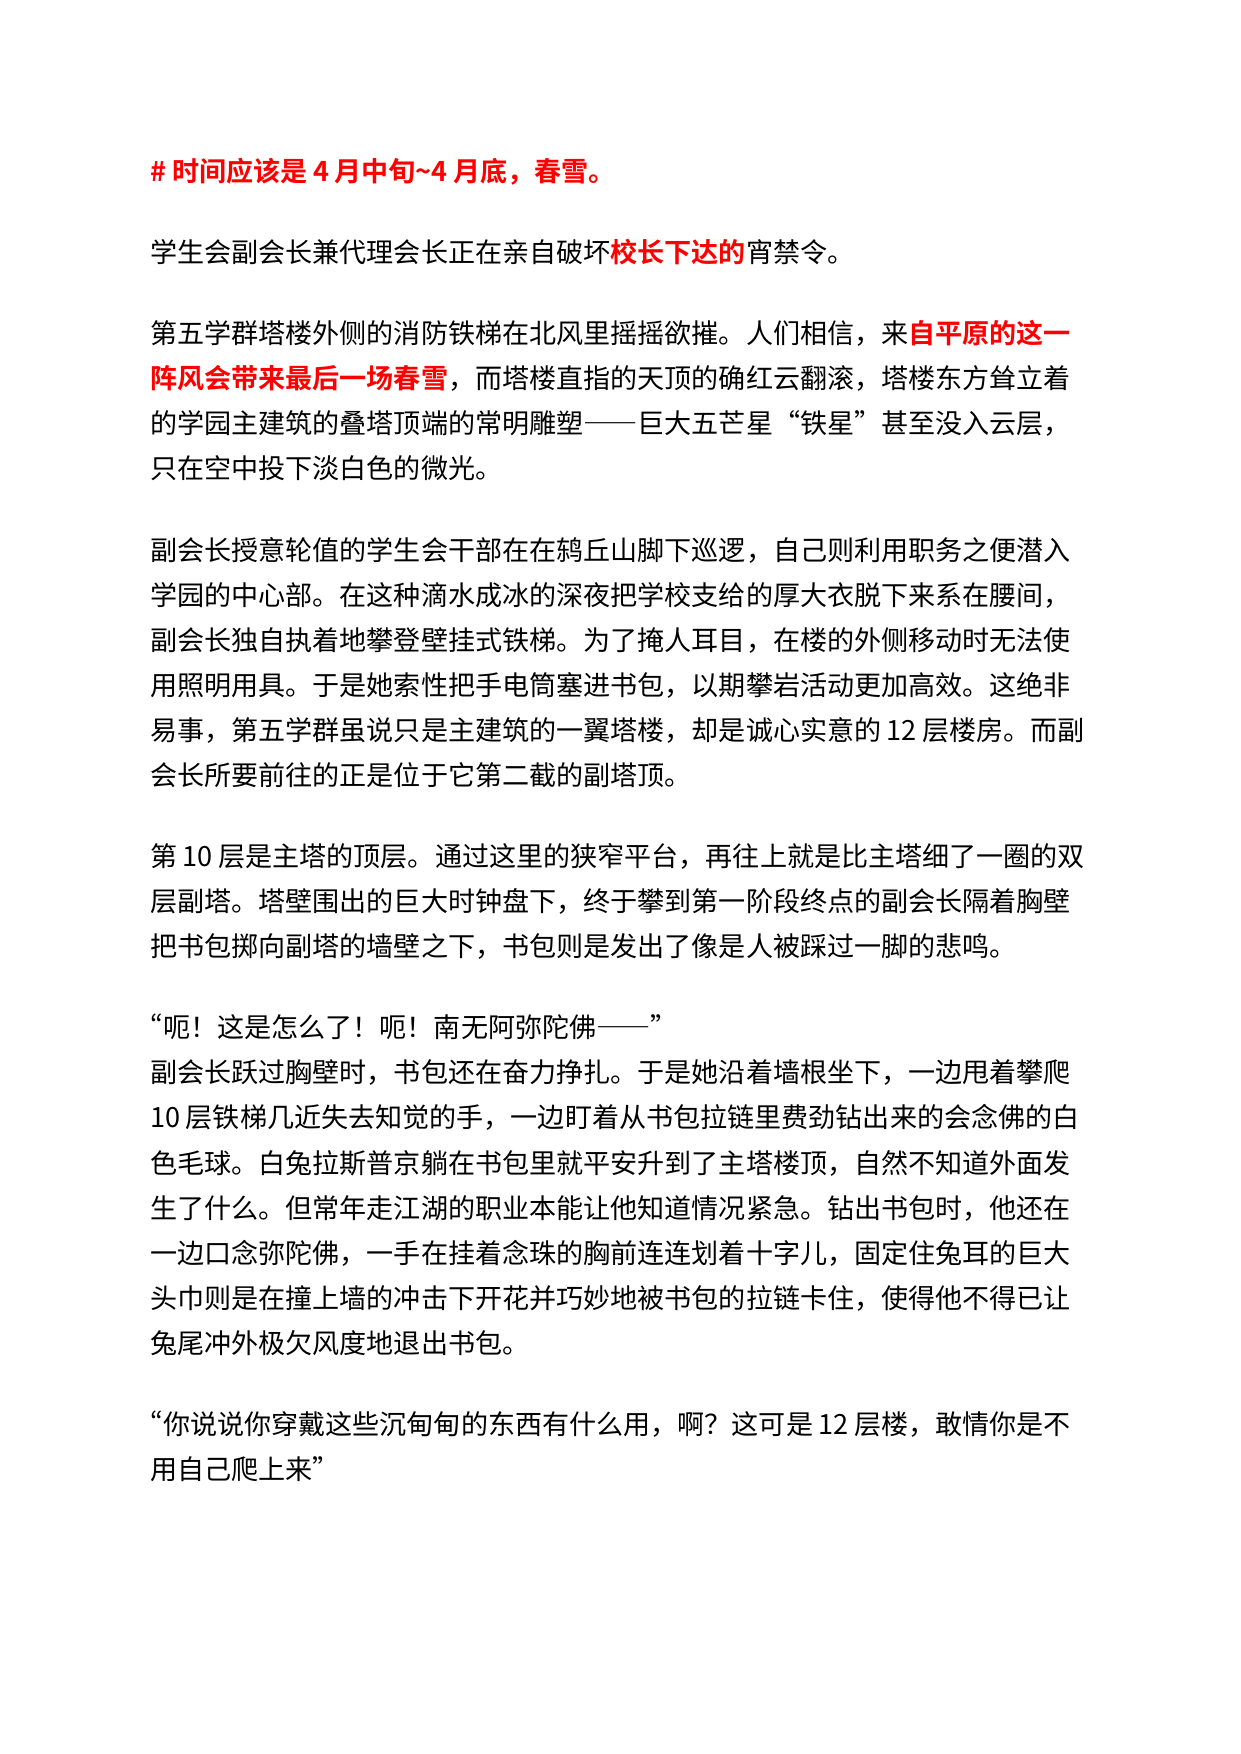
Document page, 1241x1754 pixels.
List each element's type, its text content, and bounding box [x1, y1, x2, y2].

text “呃！这是怎么了！呃！南无阿弥陀佛——” [150, 1006, 1090, 1046]
text “你说说你穿戴这些沉甸甸的东西有什么用，啊？这可是12层楼，敢情你是不用自己爬上来” [150, 1403, 1090, 1487]
text 副会长跃过胸壁时，书包还在奋力挣扎。于是她沿着墙根坐下，一边甩着攀爬10层铁梯几近失去知觉的手，一边盯着从书包拉链里费劲钻出来的会念佛的白色毛球。白兔拉斯普京躺在书包里就平安升到了主塔楼顶，自然不知道外面发生了什么。但常年走江湖的职业本能让他知道情况紧急。钻出书包时，他还在一边口念弥陀佛，一手在挂着念珠的胸前连连划着十字儿，固定住兔耳的巨大头巾则是在撞上墙的冲击下开花并巧妙地被书包的拉链卡住，使得他不得已让兔尾冲外极欠风度地退出书包。 [150, 1051, 1090, 1361]
text 第10层是主塔的顶层。通过这里的狭窄平台，再往上就是比主塔细了一圈的双层副塔。塔壁围出的巨大时钟盘下，终于攀到第一阶段终点的副会长隔着胸壁把书包掷向副塔的墙壁之下，书包则是发出了像是人被踩过一脚的悲鸣。 [150, 835, 1090, 964]
text # 时间应该是4月中旬~4月底，春雪。 [150, 150, 1090, 189]
text 学生会副会长兼代理会长正在亲自破坏校长下达的宵禁令。 [150, 231, 1090, 270]
text 副会长授意轮值的学生会干部在在鸫丘山脚下巡逻，自己则利用职务之便潜入学园的中心部。在这种滴水成冰的深夜把学校支给的厚大衣脱下来系在腰间，副会长独自执着地攀登壁挂式铁梯。为了掩人耳目，在楼的外侧移动时无法使用照明用具。于是她索性把手电筒塞进书包，以期攀岩活动更加高效。这绝非易事，第五学群虽说只是主建筑的一翼塔楼，却是诚心实意的12层楼房。而副会长所要前往的正是位于它第二截的副塔顶。 [150, 528, 1090, 793]
text 第五学群塔楼外侧的消防铁梯在北风里摇摇欲摧。人们相信，来自平原的这一阵风会带来最后一场春雪，而塔楼直指的天顶的确红云翻滚，塔楼东方耸立着的学园主建筑的叠塔顶端的常明雕塑——巨大五芒星“铁星”甚至没入云层，只在空中投下淡白色的微光。 [150, 312, 1090, 487]
